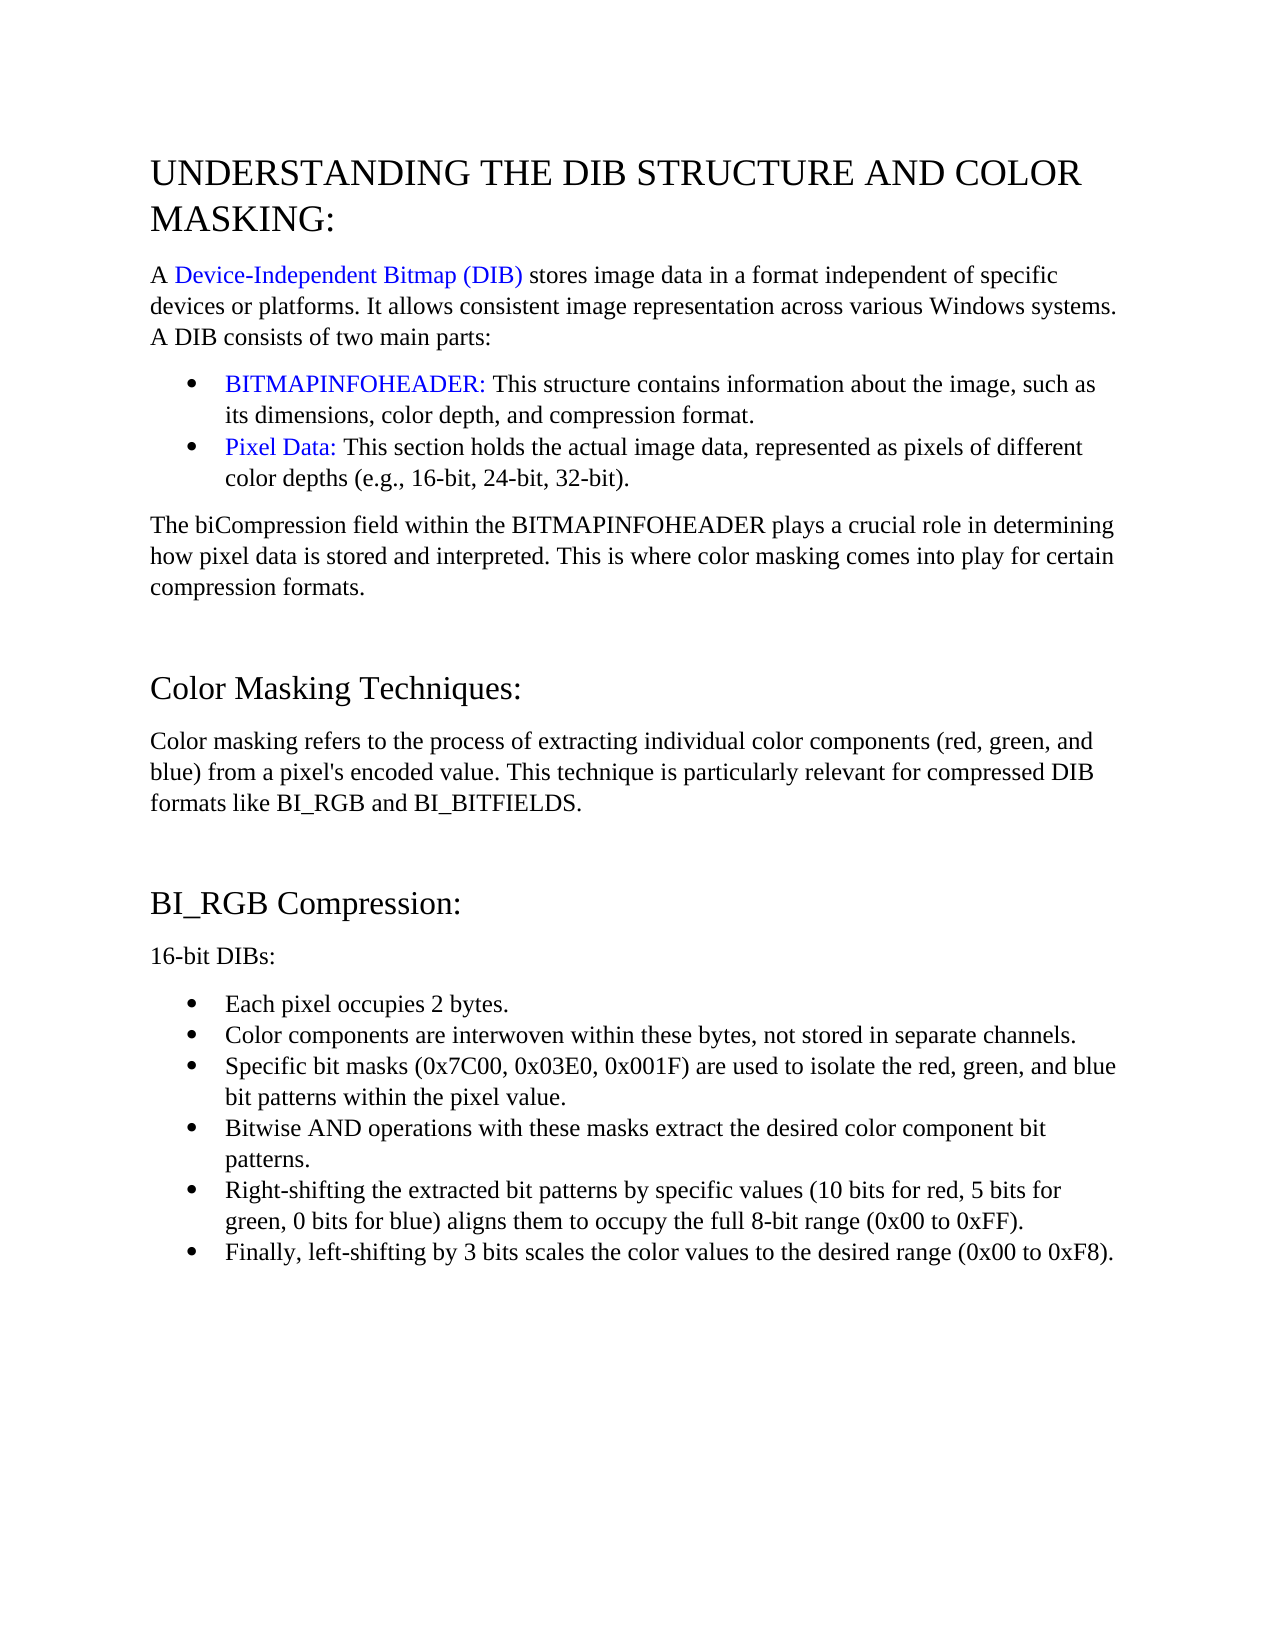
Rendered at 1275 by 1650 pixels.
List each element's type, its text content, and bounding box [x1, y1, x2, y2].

text BI_RGB Compression: [150, 883, 1125, 922]
text 16-bit DIBs: [150, 941, 1125, 970]
list Right-shifting the extracted bit patterns by specific values (10 bits for red, 5 bits for green, 0 bits for blue) aligns them to occupy the full 8-bit range (0x00 to 0xFF). [187, 1175, 1125, 1235]
list BITMAPINFOHEADER: This structure contains information about the image, such as its dimensions, color depth, and compression format. [187, 369, 1125, 429]
list Color components are interwoven within these bytes, not stored in separate channels. [187, 1020, 1125, 1049]
text A Device-Independent Bitmap (DIB) stores image data in a format independent of specific devices or platforms. It allows consistent image representation across various Windows systems. A DIB consists of two main parts: [150, 260, 1125, 351]
list Pixel Data: This section holds the actual image data, represented as pixels of different color depths (e.g., 16-bit, 24-bit, 32-bit). [187, 432, 1125, 491]
text Color Masking Techniques: [150, 668, 1125, 706]
text UNDERSTANDING THE DIB STRUCTURE AND COLOR MASKING: [150, 150, 1125, 240]
list Finally, left-shifting by 3 bits scales the color values to the desired range (0x00 to 0xF8). [187, 1237, 1125, 1266]
list Specific bit masks (0x7C00, 0x03E0, 0x001F) are used to isolate the red, green, and blue bit patterns within the pixel value. [187, 1051, 1125, 1111]
list Bitwise AND operations with these masks extract the desired color component bit patterns. [187, 1113, 1125, 1173]
list Each pixel occupies 2 bytes. [187, 989, 1125, 1018]
text Color masking refers to the process of extracting individual color components (red, green, and blue) from a pixel's encoded value. This technique is particularly relevant for compressed DIB formats like BI_RGB and BI_BITFIELDS. [150, 726, 1125, 817]
text The biCompression field within the BITMAPINFOHEADER plays a crucial role in determining how pixel data is stored and interpreted. This is where color masking comes into play for certain compression formats. [150, 510, 1125, 601]
